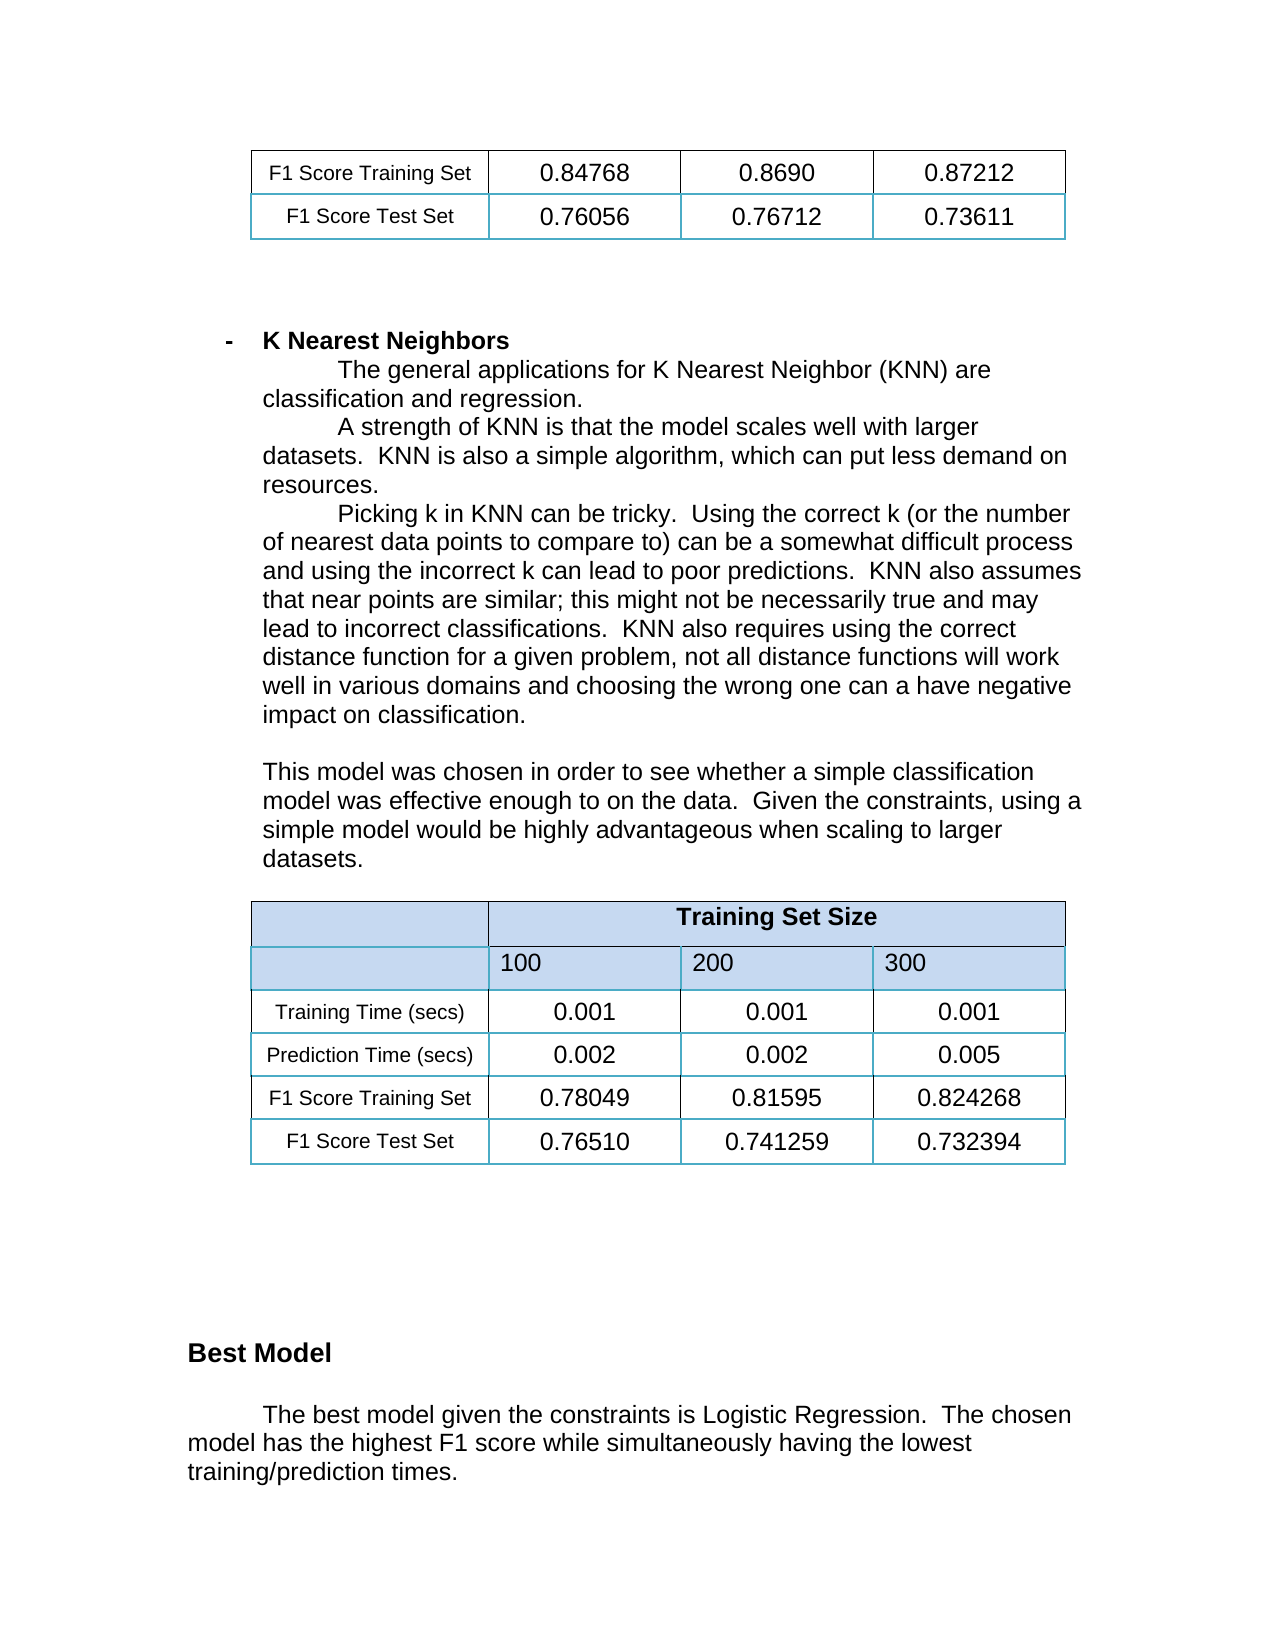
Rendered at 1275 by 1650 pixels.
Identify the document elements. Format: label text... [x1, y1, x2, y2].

table_cell 0.81595 [681, 1077, 873, 1118]
table_cell F1 Score Test Set [252, 195, 488, 238]
table_cell [252, 948, 488, 989]
table_cell 0.73611 [874, 195, 1064, 238]
text This model was chosen in order to see whether a simple classification model was effective enough to on the data. Given the constraints, using a simple model would be highly advantageous when scaling to larger datasets. [262, 757, 1087, 872]
table_cell 0.741259 [682, 1120, 872, 1163]
table_cell 0.002 [682, 1034, 872, 1075]
table_cell 0.001 [874, 991, 1065, 1032]
text Best Model [187, 1337, 1087, 1368]
table_cell 0.732394 [874, 1120, 1064, 1163]
text Picking k in KNN can be tricky. Using the correct k (or the number of nearest data points to compare to) can be a somewhat difficult process and using the incorrect k can lead to poor predictions. KNN also assumes that near points are similar; this might not be necessarily true and may lead to incorrect classifications. KNN also requires using the correct distance function for a given problem, not all distance functions will work well in various domains and choosing the wrong one can a have negative impact on classification. [262, 499, 1087, 729]
table_cell 0.005 [874, 1034, 1064, 1075]
table_cell 0.002 [490, 1034, 680, 1075]
list K Nearest Neighbors [225, 326, 1087, 355]
table_cell 0.87212 [874, 151, 1065, 193]
table_cell F1 Score Training Set [252, 151, 488, 193]
table_cell Training Time (secs) [252, 991, 488, 1032]
table_cell 0.8690 [681, 151, 873, 193]
list The general applications for K Nearest Neighbor (KNN) are classification and regression. [262, 355, 1087, 412]
table_cell 0.824268 [874, 1077, 1065, 1118]
table_cell 0.84768 [489, 151, 680, 193]
table_cell 0.76056 [490, 195, 680, 238]
table_cell 200 [682, 947, 872, 989]
table_cell 0.001 [489, 991, 680, 1032]
table_header [252, 902, 488, 946]
table_cell 300 [874, 947, 1064, 989]
table_cell Prediction Time (secs) [252, 1034, 488, 1075]
table_cell 0.76510 [490, 1120, 680, 1163]
table_cell F1 Score Test Set [252, 1120, 488, 1163]
text A strength of KNN is that the model scales well with larger datasets. KNN is also a simple algorithm, which can put less demand on resources. [262, 412, 1087, 499]
table_cell 0.76712 [682, 195, 872, 238]
table_cell 0.78049 [489, 1077, 680, 1118]
table_cell F1 Score Training Set [252, 1077, 488, 1118]
table_header Training Set Size [489, 902, 1065, 946]
table_cell 0.001 [681, 991, 873, 1032]
table_cell 100 [490, 947, 680, 989]
